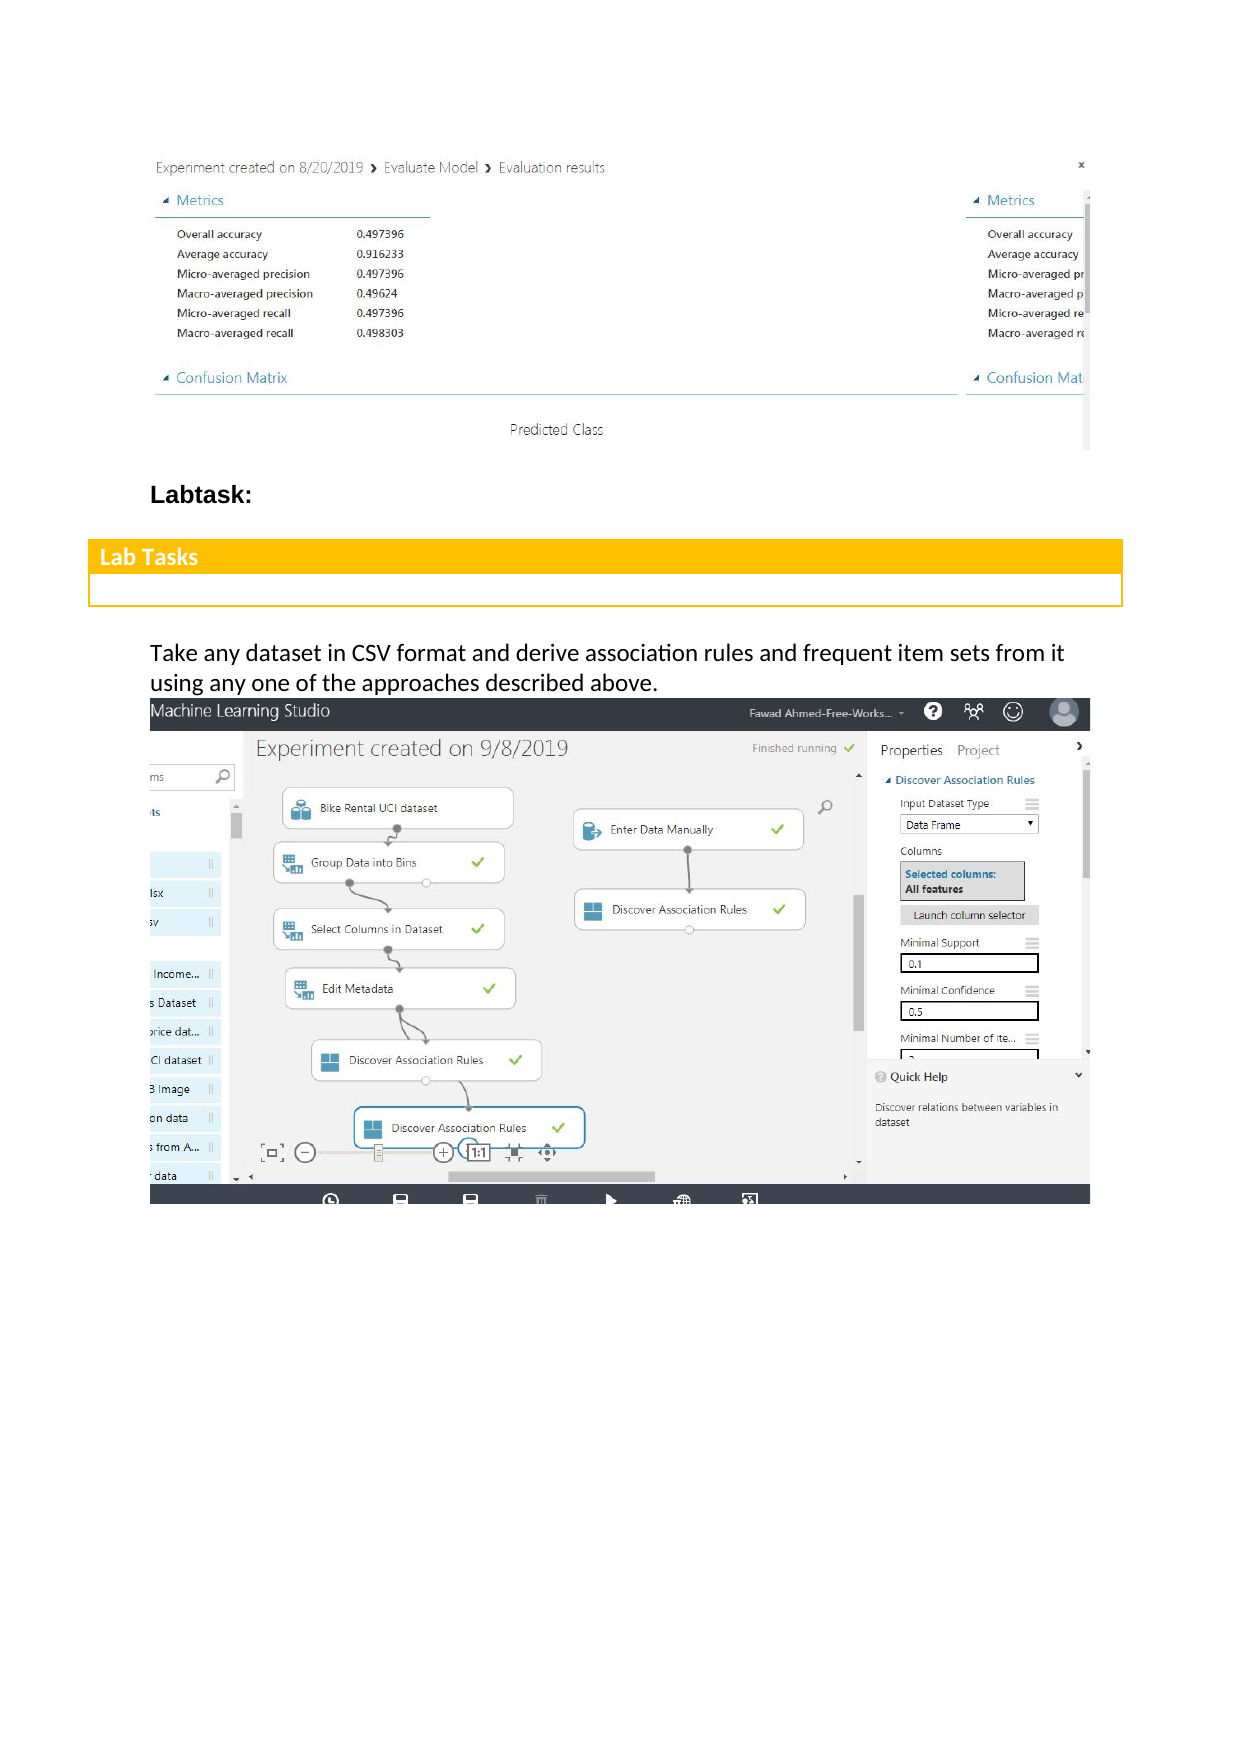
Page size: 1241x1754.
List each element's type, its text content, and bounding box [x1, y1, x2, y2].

picture [150, 698, 1091, 1204]
picture [150, 150, 1091, 450]
table_cell [90, 574, 1121, 604]
table_header Lab Tasks [90, 541, 1121, 572]
text Labtask: [150, 480, 1090, 509]
text Take any dataset in CSV format and derive association rules and frequent item sets from it using any one of the approaches described above. [150, 637, 1090, 698]
